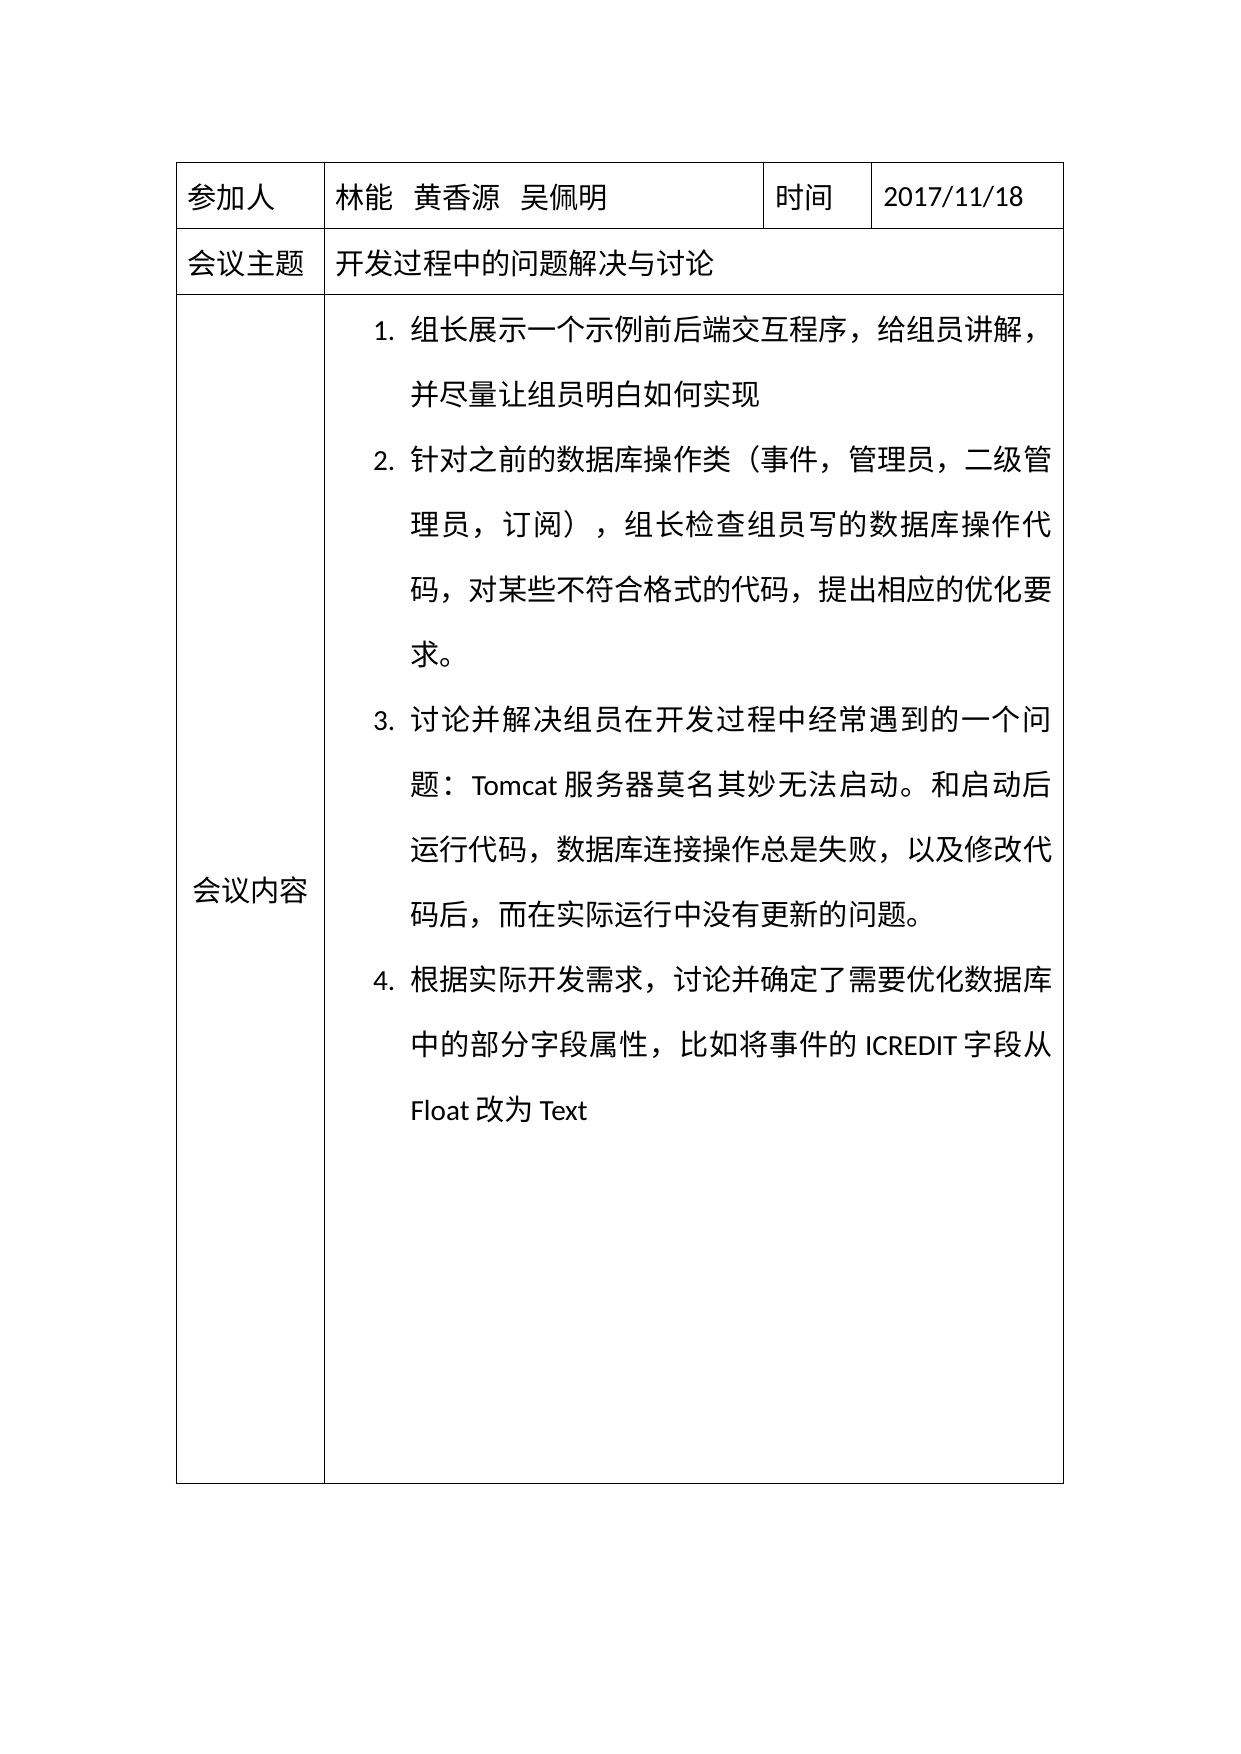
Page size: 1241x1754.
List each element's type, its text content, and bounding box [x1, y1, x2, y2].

table_cell 组长展示一个示例前后端交互程序，给组员讲解，并尽量让组员明白如何实现 针对之前的数据库操作类（事件，管理员，二级管理员，订阅），组长检查组员写的数据库操作代码，对某些不符合格式的代码，提出相应的优化要求。 讨论并解决组员在开发过程中经常遇到的一个问题：Tomcat服务器莫名其妙无法启动。和启动后运行代码，数据库连接操作总是失败，以及修改代码后，而在实际运行中没有更新的问题。 根据实际开发需求，讨论并确定了需要优化数据库中的部分字段属性，比如将事件的ICREDIT字段从 Float改为Text [325, 295, 1063, 1483]
table_cell 时间 [764, 163, 871, 228]
table_cell 开发过程中的问题解决与讨论 [325, 229, 1063, 294]
table_cell 2017/11/18 [872, 163, 1063, 228]
table_cell 林能 黄香源 吴佩明 [325, 163, 763, 228]
table_cell 会议内容 [177, 295, 324, 1483]
table_cell 参加人 [177, 163, 324, 228]
table_cell 会议主题 [177, 229, 324, 294]
